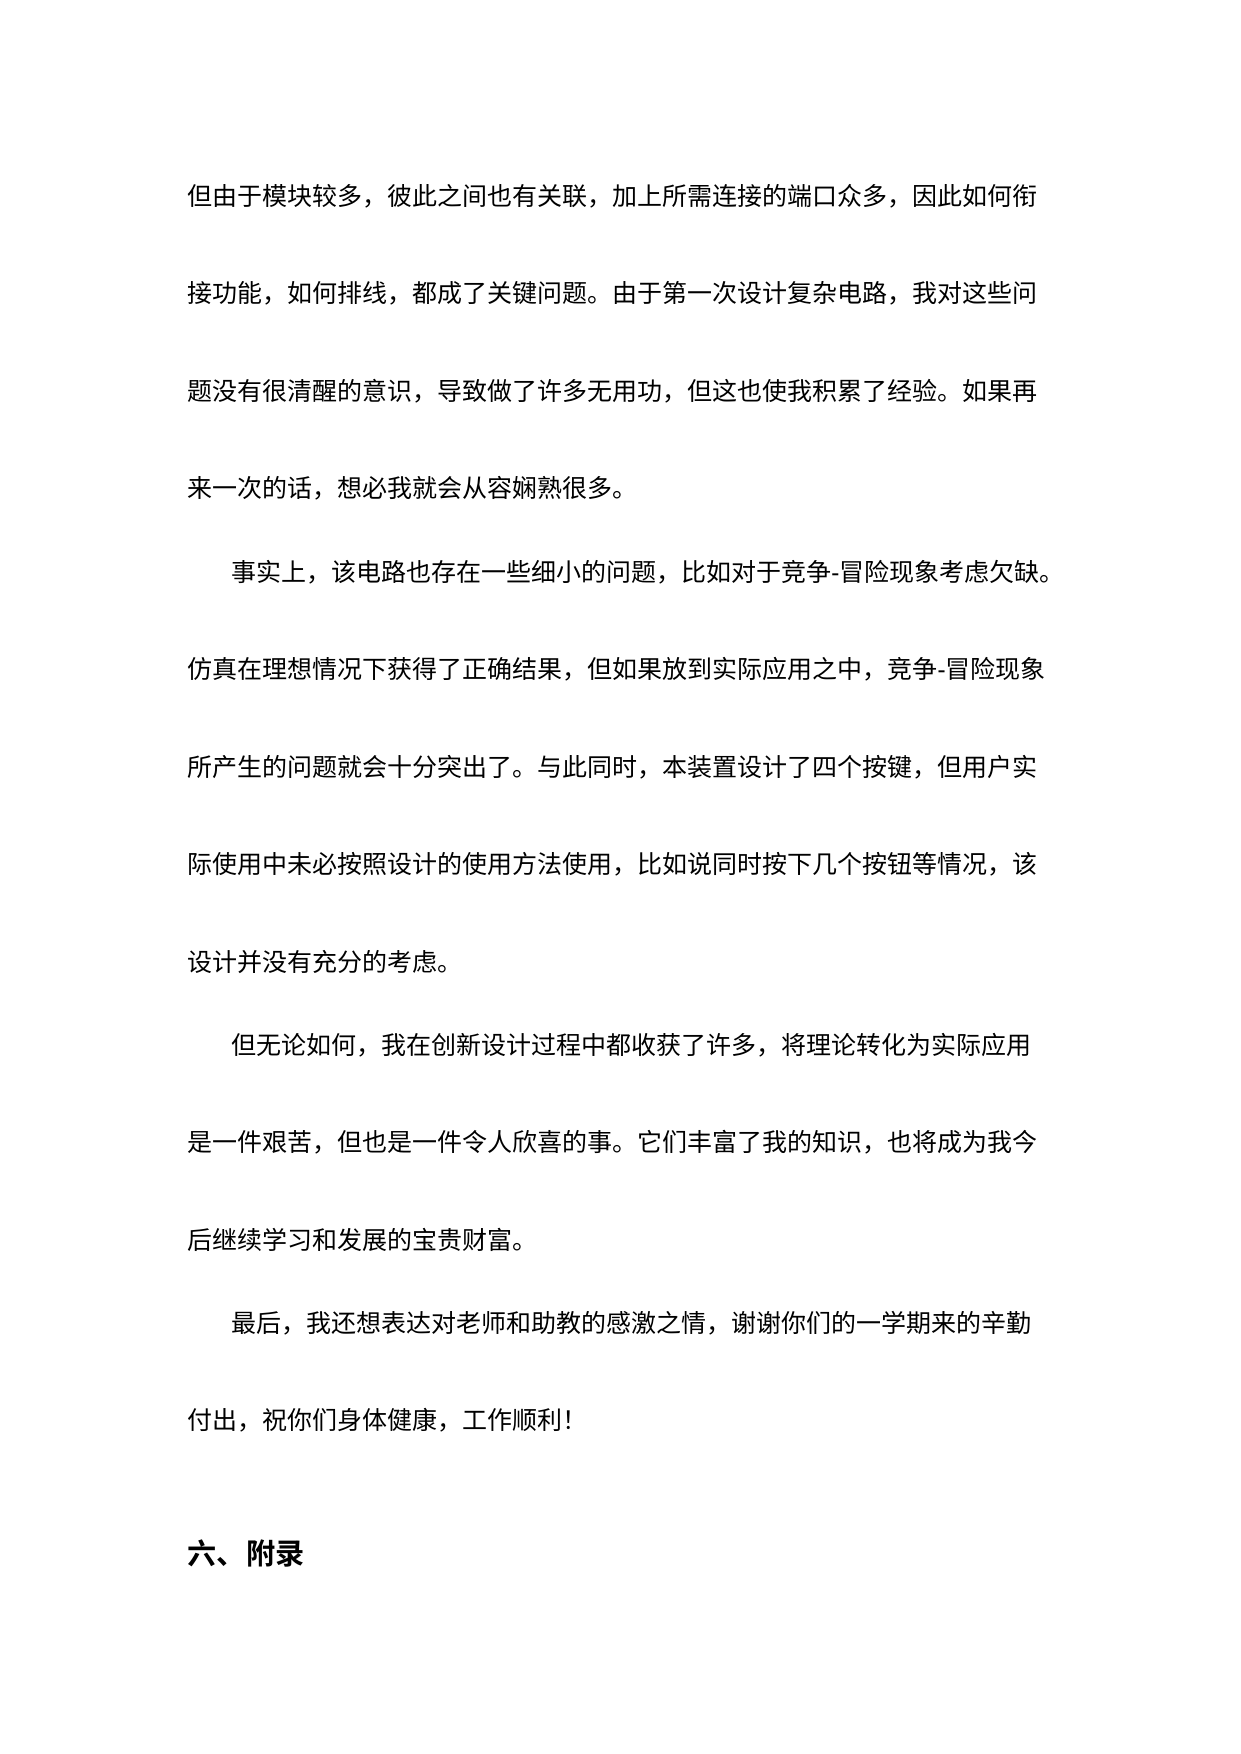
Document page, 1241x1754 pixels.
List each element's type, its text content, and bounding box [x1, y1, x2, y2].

text 六、附录 [187, 1519, 1053, 1584]
text 最后，我还想表达对老师和助教的感激之情，谢谢你们的一学期来的辛勤付出，祝你们身体健康，工作顺利！ [187, 1289, 1053, 1451]
text 事实上，该电路也存在一些细小的问题，比如对于竞争-冒险现象考虑欠缺。仿真在理想情况下获得了正确结果，但如果放到实际应用之中，竞争-冒险现象所产生的问题就会十分突出了。与此同时，本装置设计了四个按键，但用户实际使用中未必按照设计的使用方法使用，比如说同时按下几个按钮等情况，该设计并没有充分的考虑。 [187, 538, 1053, 993]
text 但无论如何，我在创新设计过程中都收获了许多，将理论转化为实际应用是一件艰苦，但也是一件令人欣喜的事。它们丰富了我的知识，也将成为我今后继续学习和发展的宝贵财富。 [187, 1011, 1053, 1271]
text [187, 162, 1053, 519]
